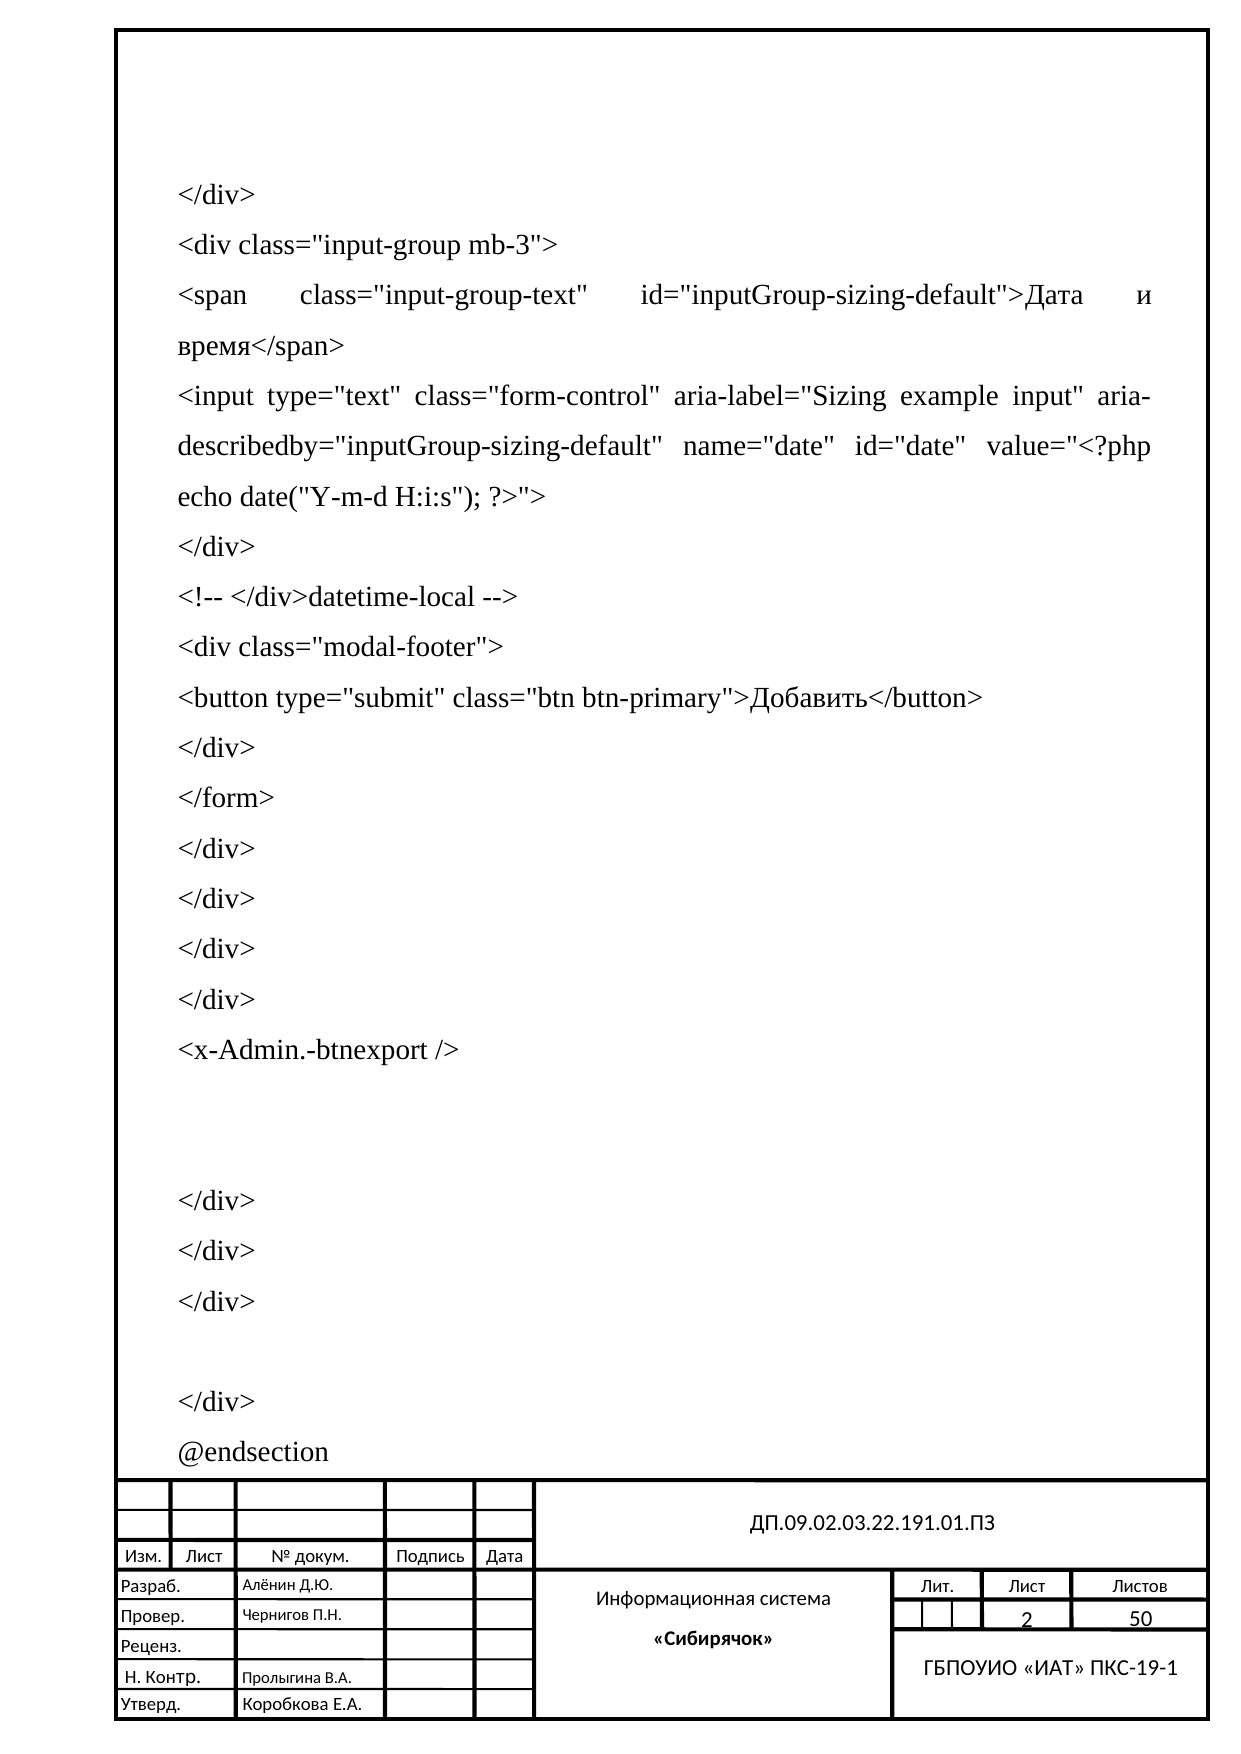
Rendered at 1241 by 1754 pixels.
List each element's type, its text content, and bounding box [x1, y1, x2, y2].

text </div> [177, 831, 1152, 864]
text <button type="submit" class="btn btn-primary">Добавить</button> [177, 680, 1152, 713]
text </div> [177, 730, 1152, 764]
text </div> [177, 1284, 1152, 1317]
text </div> [177, 1183, 1152, 1217]
text <input type="text" class="form-control" aria-label="Sizing example input" aria-describedby="inputGroup-sizing-default" name="date" id="date" value="<?php echo date("Y-m-d H:i:s"); ?>"> [177, 378, 1152, 512]
text </div> [177, 931, 1152, 965]
text <!-- </div>datetime-local --> [177, 579, 1152, 613]
text <div class="modal-footer"> [177, 629, 1152, 663]
text </div> [177, 177, 1152, 210]
text </div> [177, 1233, 1152, 1267]
text @endsection [177, 1434, 1152, 1468]
text </div> [177, 982, 1152, 1015]
text </div> [177, 881, 1152, 915]
text </form> [177, 781, 1152, 814]
text <div class="input-group mb-3"> [177, 227, 1152, 261]
text </div> [177, 1384, 1152, 1418]
text <span class="input-group-text" id="inputGroup-sizing-default">Дата и время</span> [177, 277, 1152, 361]
text </div> [177, 529, 1152, 562]
text <x-Admin.-btnexport /> [177, 1032, 1152, 1066]
